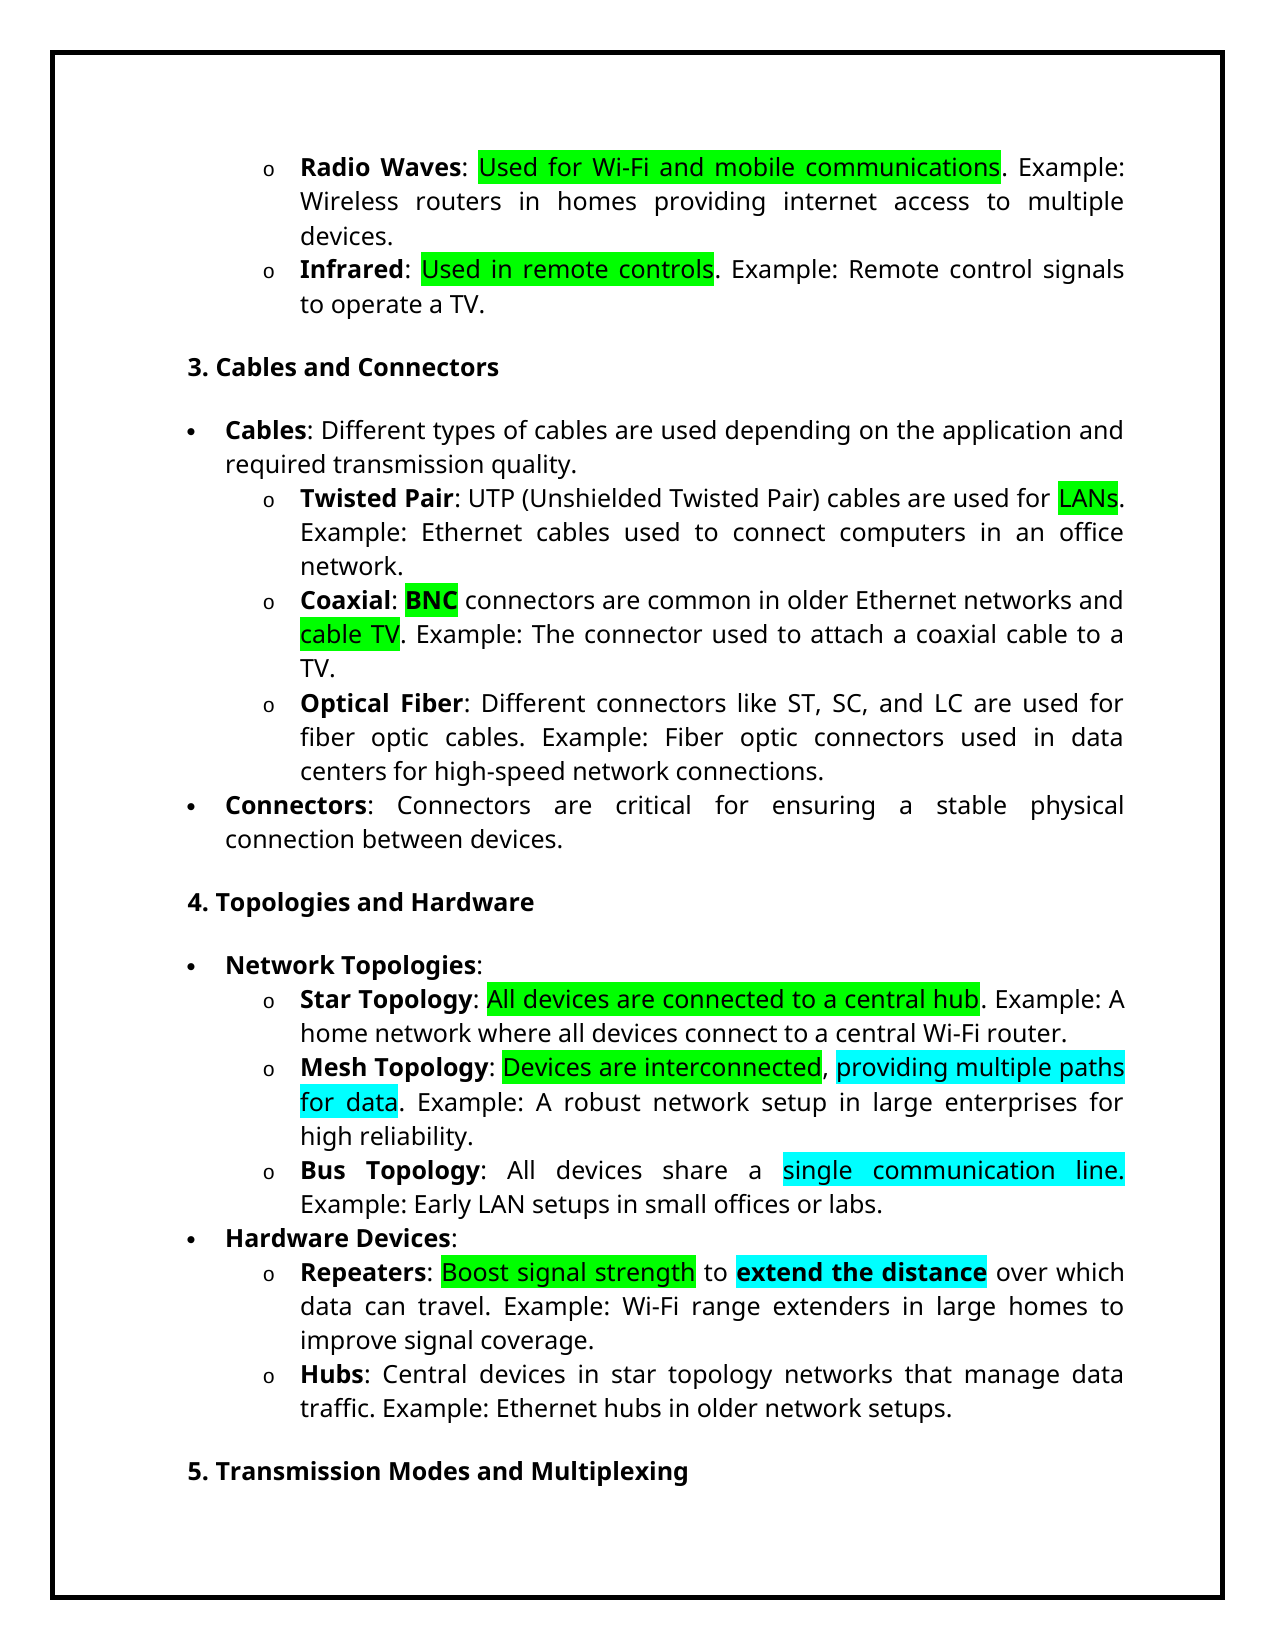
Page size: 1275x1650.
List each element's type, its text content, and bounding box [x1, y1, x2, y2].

list Star Topology: All devices are connected to a central hub. Example: A home network where all devices connect to a central Wi-Fi router. [262, 982, 1125, 1050]
list Bus Topology: All devices share a single communication line. Example: Early LAN setups in small offices or labs. [262, 1152, 1125, 1220]
list Infrared: Used in remote controls. Example: Remote control signals to operate a TV. [262, 252, 1125, 320]
list Connectors: Connectors are critical for ensuring a stable physical connection between devices. [187, 787, 1125, 856]
list Optical Fiber: Different connectors like ST, SC, and LC are used for fiber optic cables. Example: Fiber optic connectors used in data centers for high-speed network connections. [262, 685, 1125, 787]
text 3. Cables and Connectors [187, 349, 1125, 383]
list Radio Waves: Used for Wi-Fi and mobile communications. Example: Wireless routers in homes providing internet access to multiple devices. [262, 150, 1125, 252]
list Twisted Pair: UTP (Unshielded Twisted Pair) cables are used for LANs. Example: Ethernet cables used to connect computers in an office network. [262, 481, 1125, 583]
list Cables: Different types of cables are used depending on the application and required transmission quality. [187, 413, 1125, 481]
list Hubs: Central devices in star topology networks that manage data traffic. Example: Ethernet hubs in older network setups. [262, 1357, 1125, 1425]
list Coaxial: BNC connectors are common in older Ethernet networks and cable TV. Example: The connector used to attach a coaxial cable to a TV. [262, 583, 1125, 685]
list Mesh Topology: Devices are interconnected, providing multiple paths for data. Example: A robust network setup in large enterprises for high reliability. [262, 1050, 1125, 1152]
list Hardware Devices: [187, 1220, 1125, 1254]
text 5. Transmission Modes and Multiplexing [187, 1454, 1125, 1488]
text 4. Topologies and Hardware [187, 885, 1125, 919]
list Network Topologies: [187, 948, 1125, 982]
list Repeaters: Boost signal strength to extend the distance over which data can travel. Example: Wi-Fi range extenders in large homes to improve signal coverage. [262, 1254, 1125, 1357]
